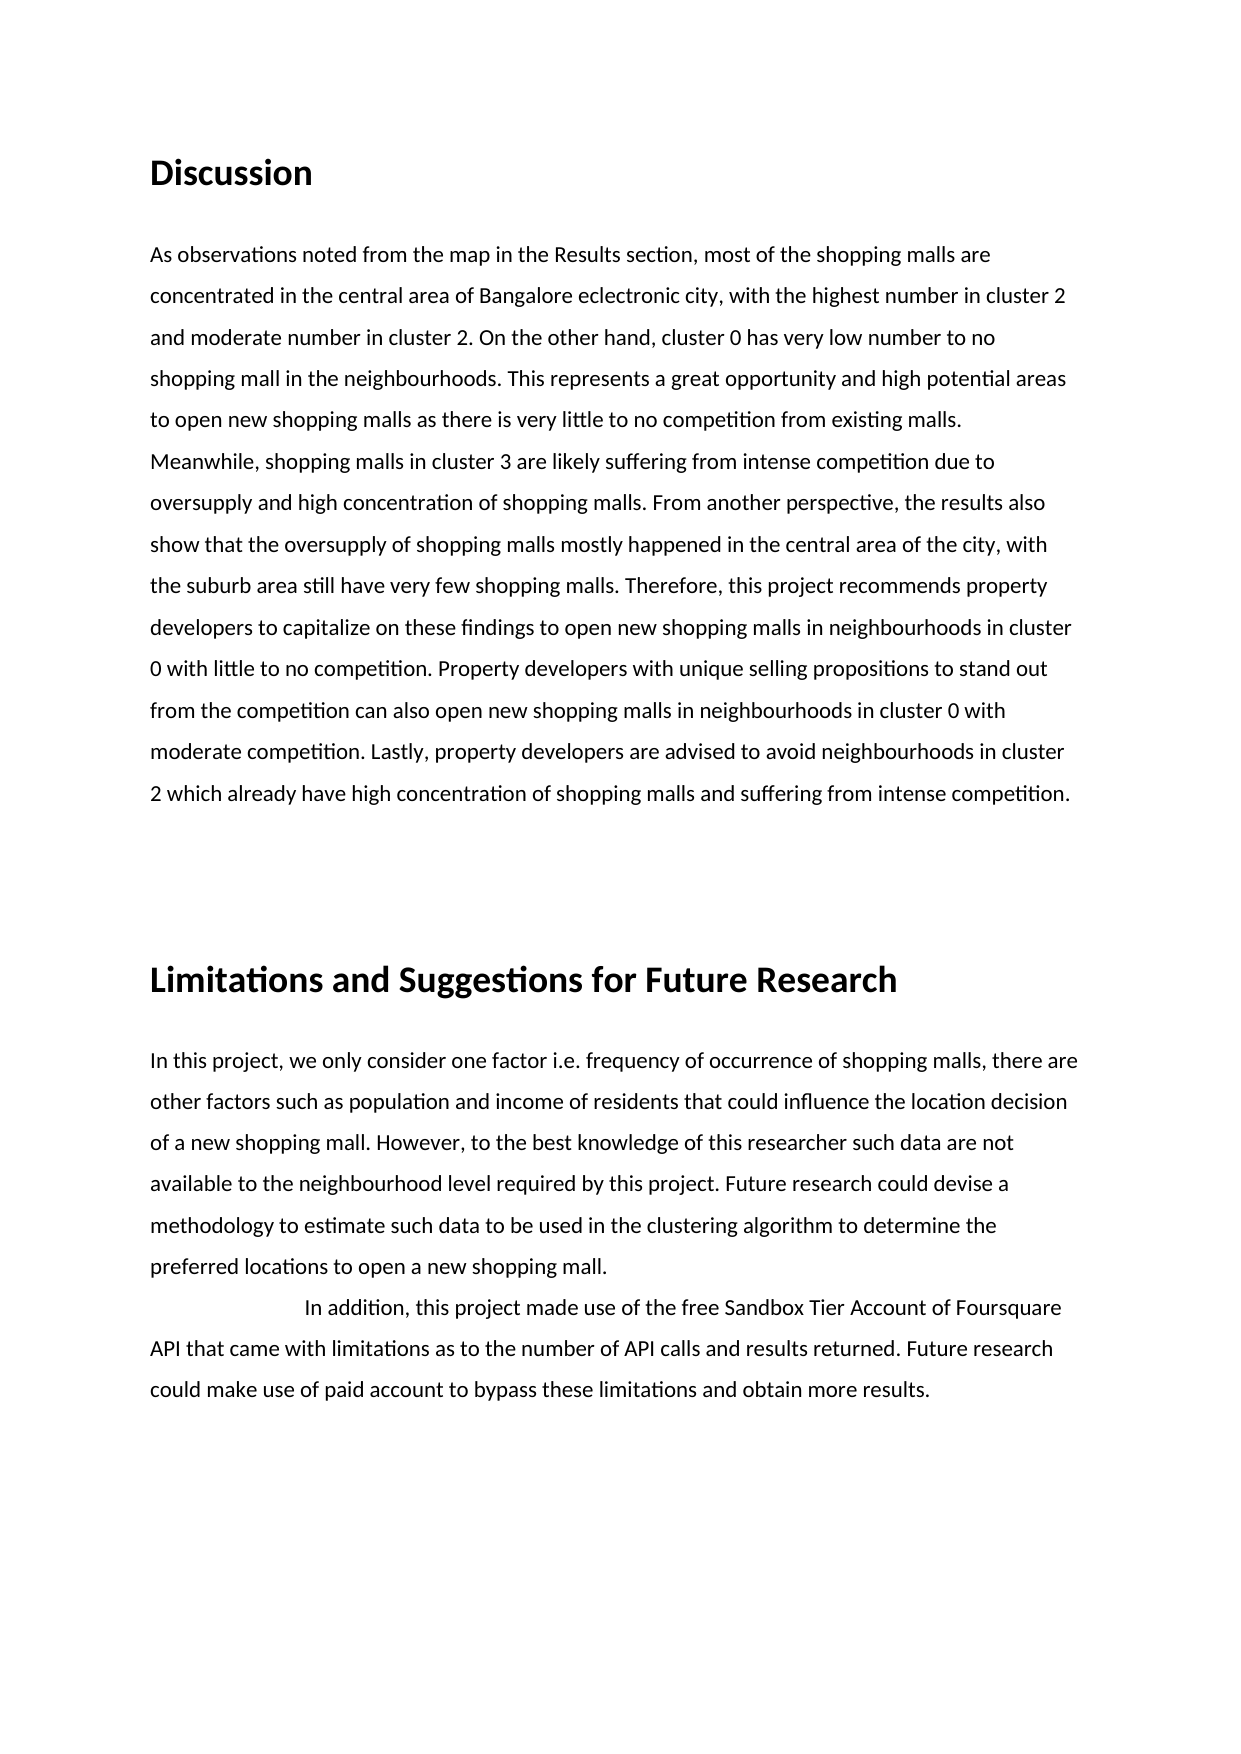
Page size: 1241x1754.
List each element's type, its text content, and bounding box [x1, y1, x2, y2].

text In this project, we only consider one factor i.e. frequency of occurrence of shopping malls, there are other factors such as population and income of residents that could influence the location decision of a new shopping mall. However, to the best knowledge of this researcher such data are not available to the neighbourhood level required by this project. Future research could devise a methodology to estimate such data to be used in the clustering algorithm to determine the preferred locations to open a new shopping mall. [150, 1046, 1085, 1280]
text Discussion [150, 149, 1090, 195]
text Limitations and Suggestions for Future Research [150, 956, 1090, 1002]
text In addition, this project made use of the free Sandbox Tier Account of Foursquare API that came with limitations as to the number of API calls and results returned. Future research could make use of paid account to bypass these limitations and obtain more results. [150, 1293, 1085, 1403]
text As observations noted from the map in the Results section, most of the shopping malls are concentrated in the central area of Bangalore eclectronic city, with the highest number in cluster 2 and moderate number in cluster 2. On the other hand, cluster 0 has very low number to no shopping mall in the neighbourhoods. This represents a great opportunity and high potential areas to open new shopping malls as there is very little to no competition from existing malls. Meanwhile, shopping malls in cluster 3 are likely suffering from intense competition due to oversupply and high concentration of shopping malls. From another perspective, the results also show that the oversupply of shopping malls mostly happened in the central area of the city, with the suburb area still have very few shopping malls. Therefore, this project recommends property developers to capitalize on these findings to open new shopping malls in neighbourhoods in cluster 0 with little to no competition. Property developers with unique selling propositions to stand out from the competition can also open new shopping malls in neighbourhoods in cluster 0 with moderate competition. Lastly, property developers are advised to avoid neighbourhoods in cluster 2 which already have high concentration of shopping malls and suffering from intense competition. [150, 240, 1077, 807]
